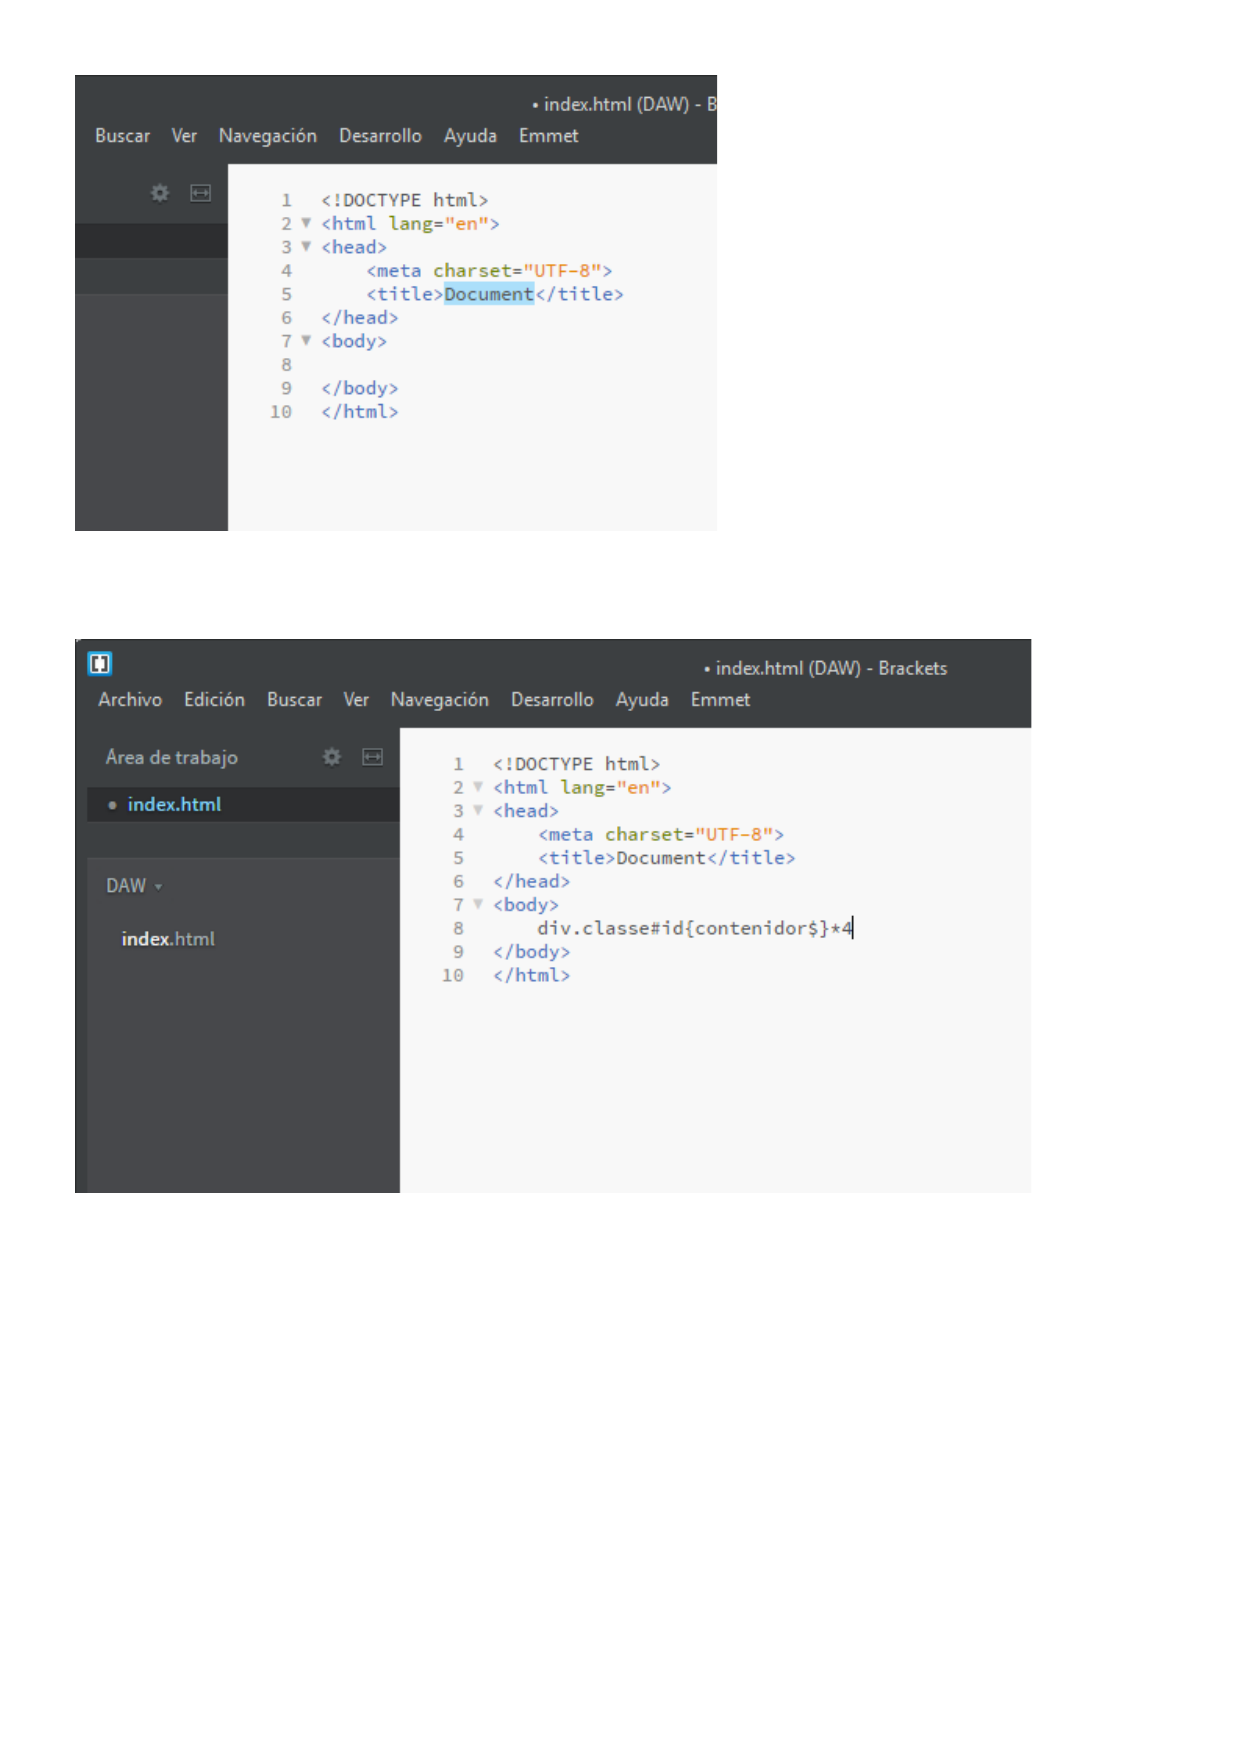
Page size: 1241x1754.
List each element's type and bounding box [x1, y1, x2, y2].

picture [75, 75, 718, 531]
picture [75, 639, 1032, 1193]
